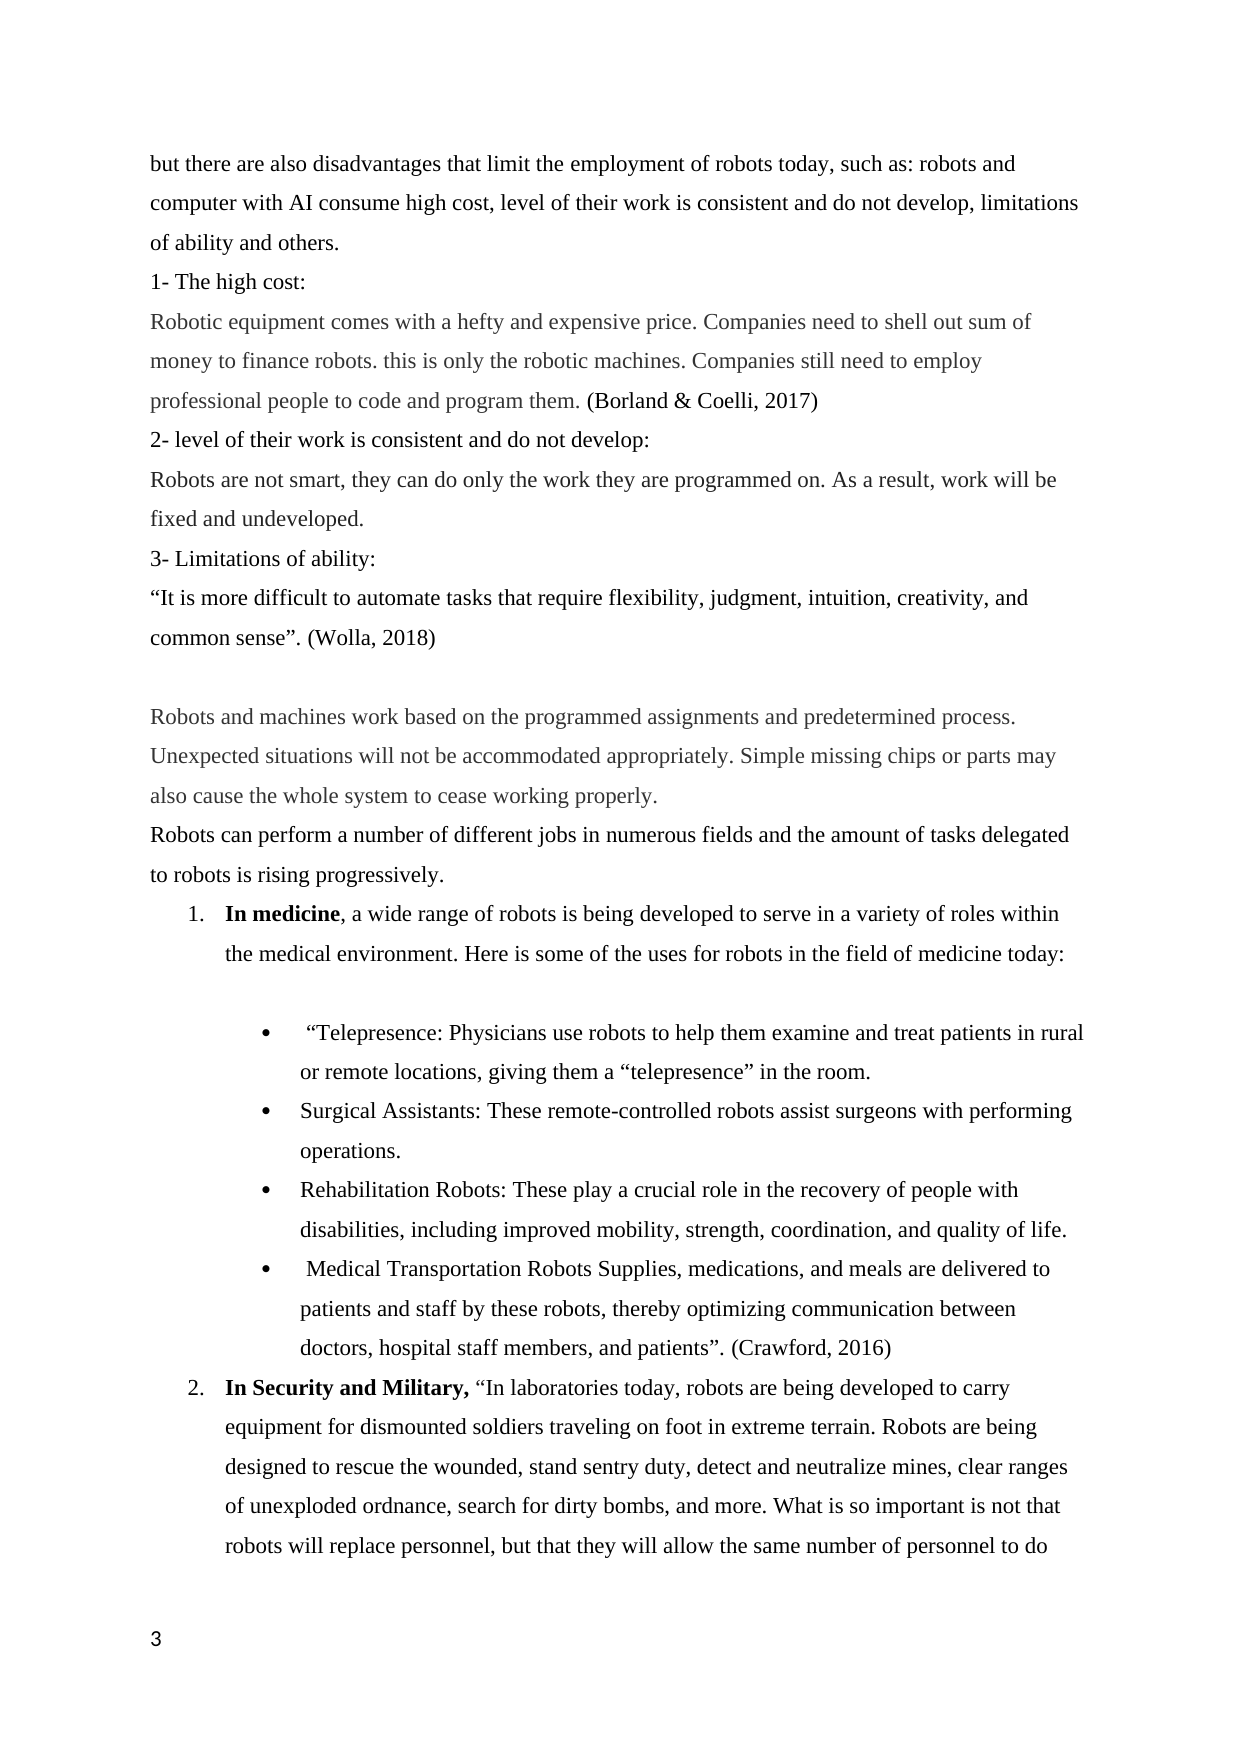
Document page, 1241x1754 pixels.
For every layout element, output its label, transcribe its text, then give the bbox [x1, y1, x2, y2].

list Medical Transportation Robots Supplies, medications, and meals are delivered to patients and staff by these robots, thereby optimizing communication between doctors, hospital staff members, and patients”. [262, 1255, 1090, 1361]
list Surgical Assistants: These remote-controlled robots assist surgeons with performing operations. [262, 1097, 1090, 1163]
text Robots and machines work based on the programmed assignments and predetermined process. Unexpected situations will not be accommodated appropriately. Simple missing chips or parts may also cause the whole system to cease working properly. [150, 703, 1090, 808]
text 3- Limitations of ability: [150, 545, 1090, 571]
list Rehabilitation Robots: These play a crucial role in the recovery of people with disabilities, including improved mobility, strength, coordination, and quality of life. [262, 1176, 1090, 1242]
list “Telepresence: Physicians use robots to help them examine and treat patients in rural or remote locations, giving them a “telepresence” in the room. [262, 1018, 1090, 1084]
text “It is more difficult to automate tasks that require flexibility, judgment, intuition, creativity, and common sense”. [150, 584, 1090, 650]
list In medicine, a wide range of robots is being developed to serve in a variety of roles within the medical environment. Here is some of the uses for robots in the field of medicine today: [187, 900, 1090, 966]
text Robots are not smart, they can do only the work they are programmed on. As a result, work will be fixed and undeveloped. [150, 466, 1090, 532]
text 1- The high cost: [150, 268, 1090, 295]
text Robots can perform a number of different jobs in numerous fields and the amount of tasks delegated to robots is rising progressively. [150, 821, 1090, 887]
text Robotic equipment comes with a hefty and expensive price. Companies need to shell out sum of money to finance robots. this is only the robotic machines. Companies still need to employ professional people to code and program them. [150, 308, 1090, 413]
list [187, 1374, 1090, 1558]
text 2- level of their work is consistent and do not develop: [150, 426, 1090, 453]
text but there are also disadvantages that limit the employment of robots today, such as: robots and computer with AI consume high cost, level of their work is consistent and do not develop, limitations of ability and others. [150, 150, 1090, 255]
